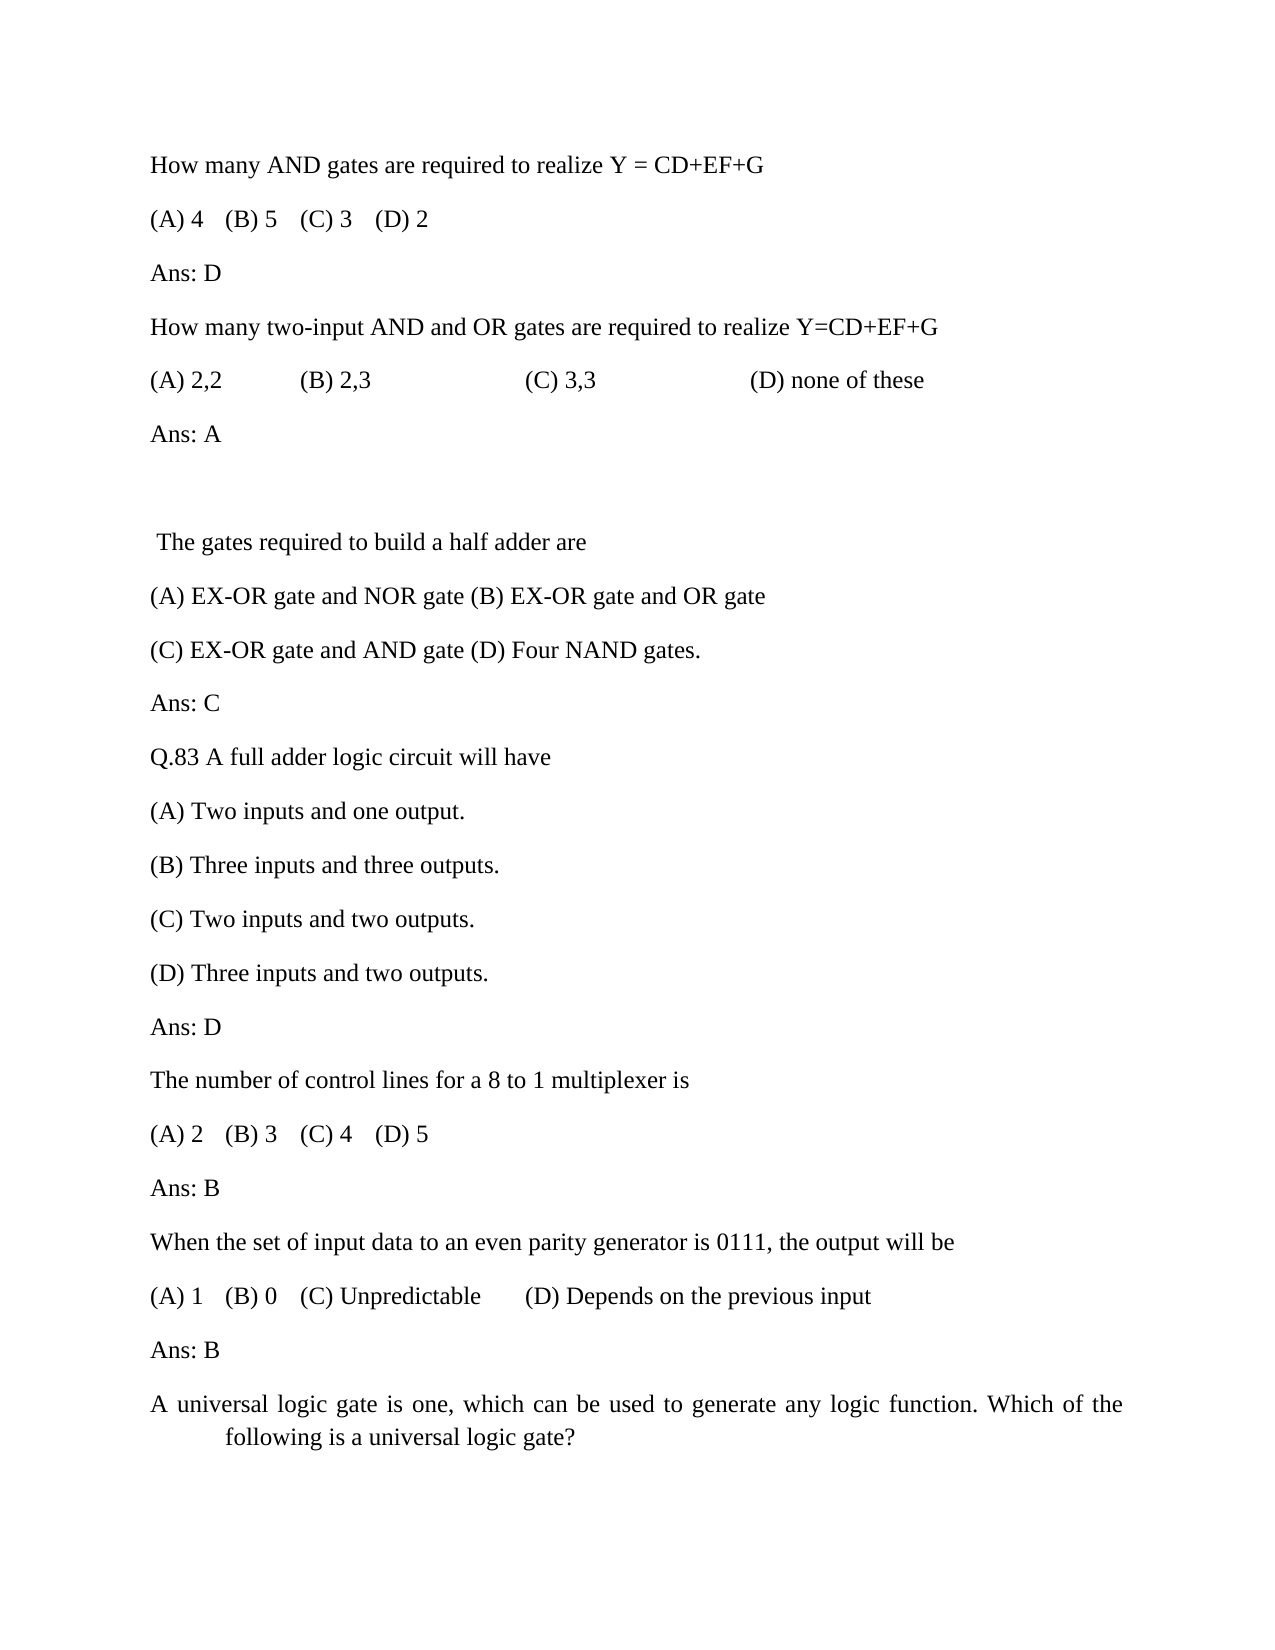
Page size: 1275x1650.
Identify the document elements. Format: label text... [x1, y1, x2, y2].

text (A) 1 (B) 0 (C) Unpredictable (D) Depends on the previous input [150, 1281, 1125, 1310]
text Ans: B [150, 1173, 1125, 1202]
text (C) EX-OR gate and AND gate (D) Four NAND gates. [150, 635, 1125, 663]
text (A) 4 (B) 5 (C) 3 (D) 2 [150, 204, 1125, 233]
text (B) Three inputs and three outputs. [150, 850, 1125, 879]
text How many two-input AND and OR gates are required to realize Y=CD+EF+G [150, 312, 1125, 340]
text Ans: D [150, 258, 1125, 286]
text Ans: B [150, 1335, 1125, 1363]
text Ans: A [150, 419, 1125, 448]
text Q.83 A full adder logic circuit will have [150, 742, 1125, 771]
text (A) 2 (B) 3 (C) 4 (D) 5 [150, 1119, 1125, 1148]
text Ans: C [150, 688, 1125, 717]
text (A) 2,2 (B) 2,3 (C) 3,3 (D) none of these [150, 365, 1125, 394]
text (A) Two inputs and one output. [150, 796, 1125, 825]
text When the set of input data to an even parity generator is 0111, the output will be [150, 1227, 1125, 1256]
text The gates required to build a half adder are [150, 527, 1125, 556]
text The number of control lines for a 8 to 1 multiplexer is [150, 1066, 1125, 1094]
text (C) Two inputs and two outputs. [150, 904, 1125, 933]
text How many AND gates are required to realize Y = CD+EF+G [150, 150, 1125, 179]
text (D) Three inputs and two outputs. [150, 958, 1125, 987]
text A universal logic gate is one, which can be used to generate any logic function. Which of the following is a universal logic gate? [150, 1389, 1125, 1450]
text Ans: D [150, 1012, 1125, 1040]
text (A) EX-OR gate and NOR gate (B) EX-OR gate and OR gate [150, 581, 1125, 609]
